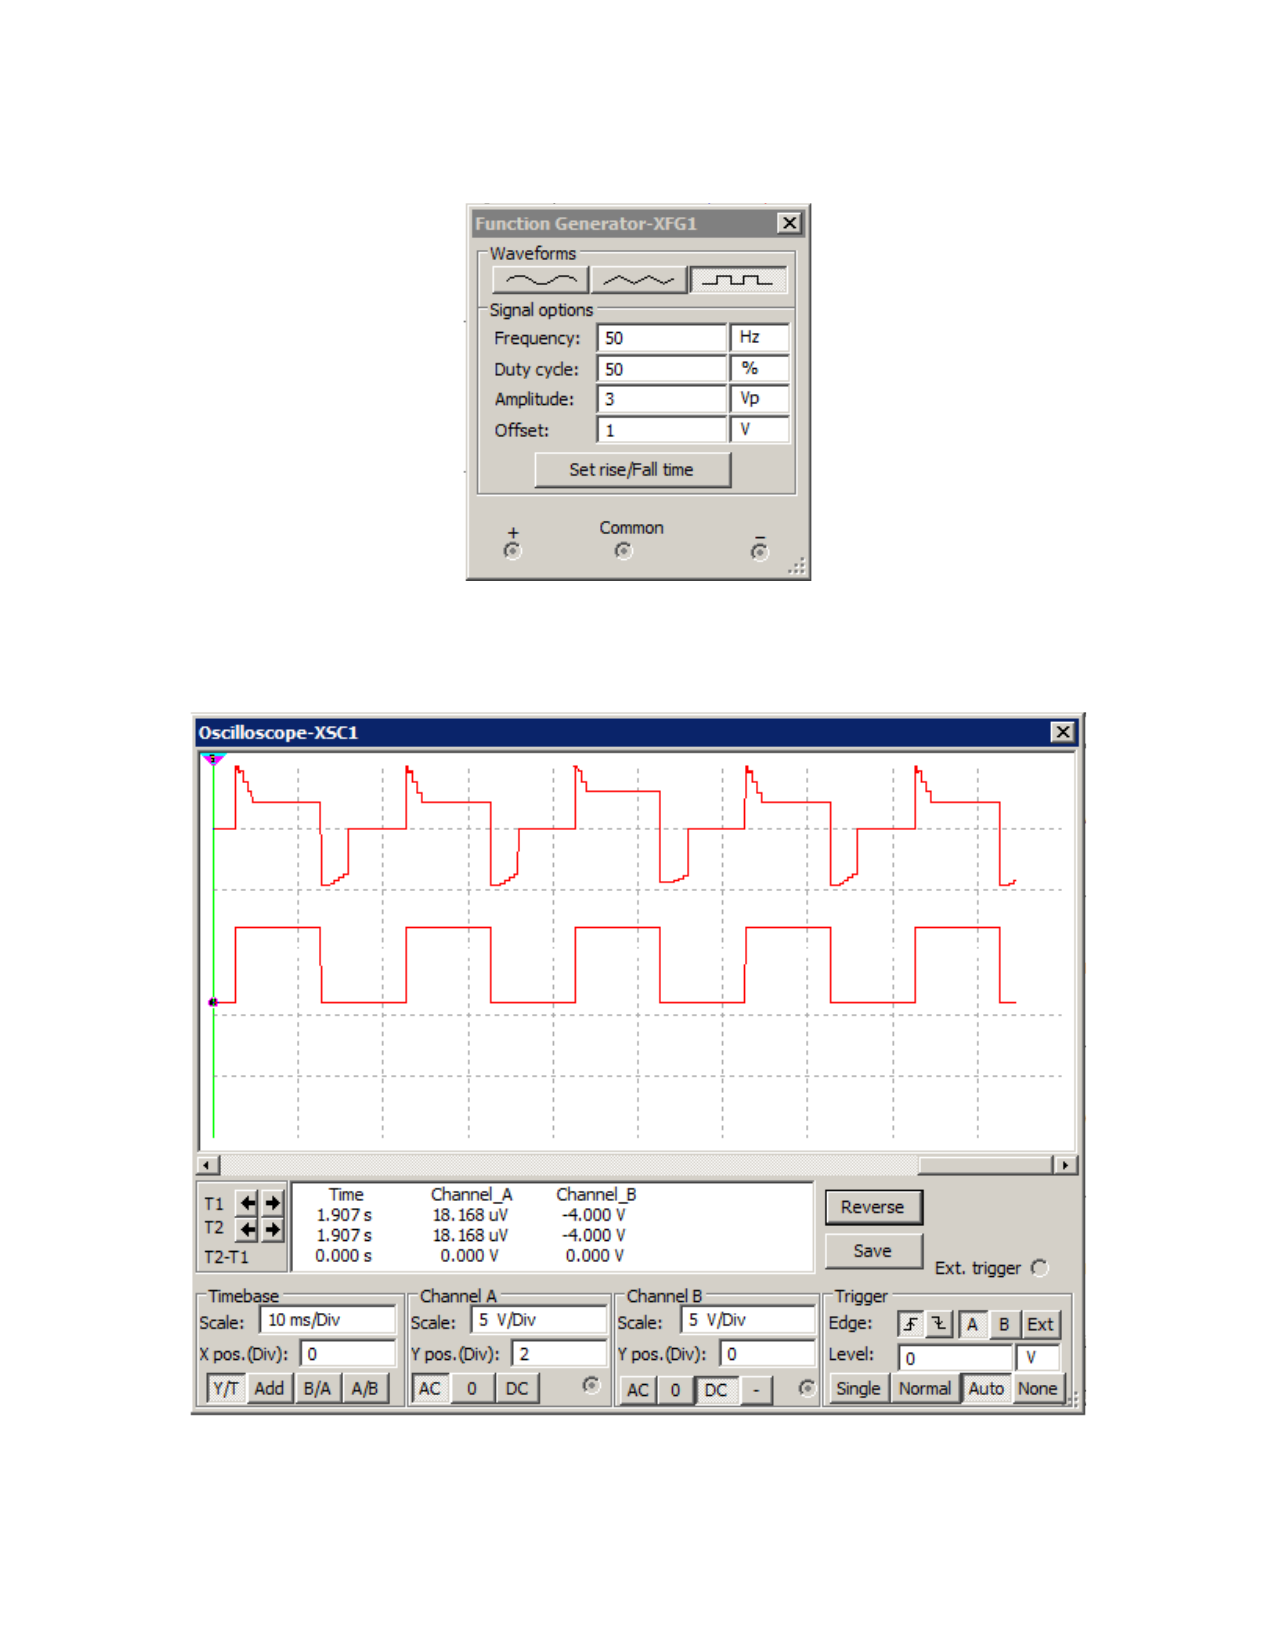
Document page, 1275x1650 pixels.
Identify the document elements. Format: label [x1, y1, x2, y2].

picture [463, 203, 812, 581]
picture [188, 711, 1087, 1420]
